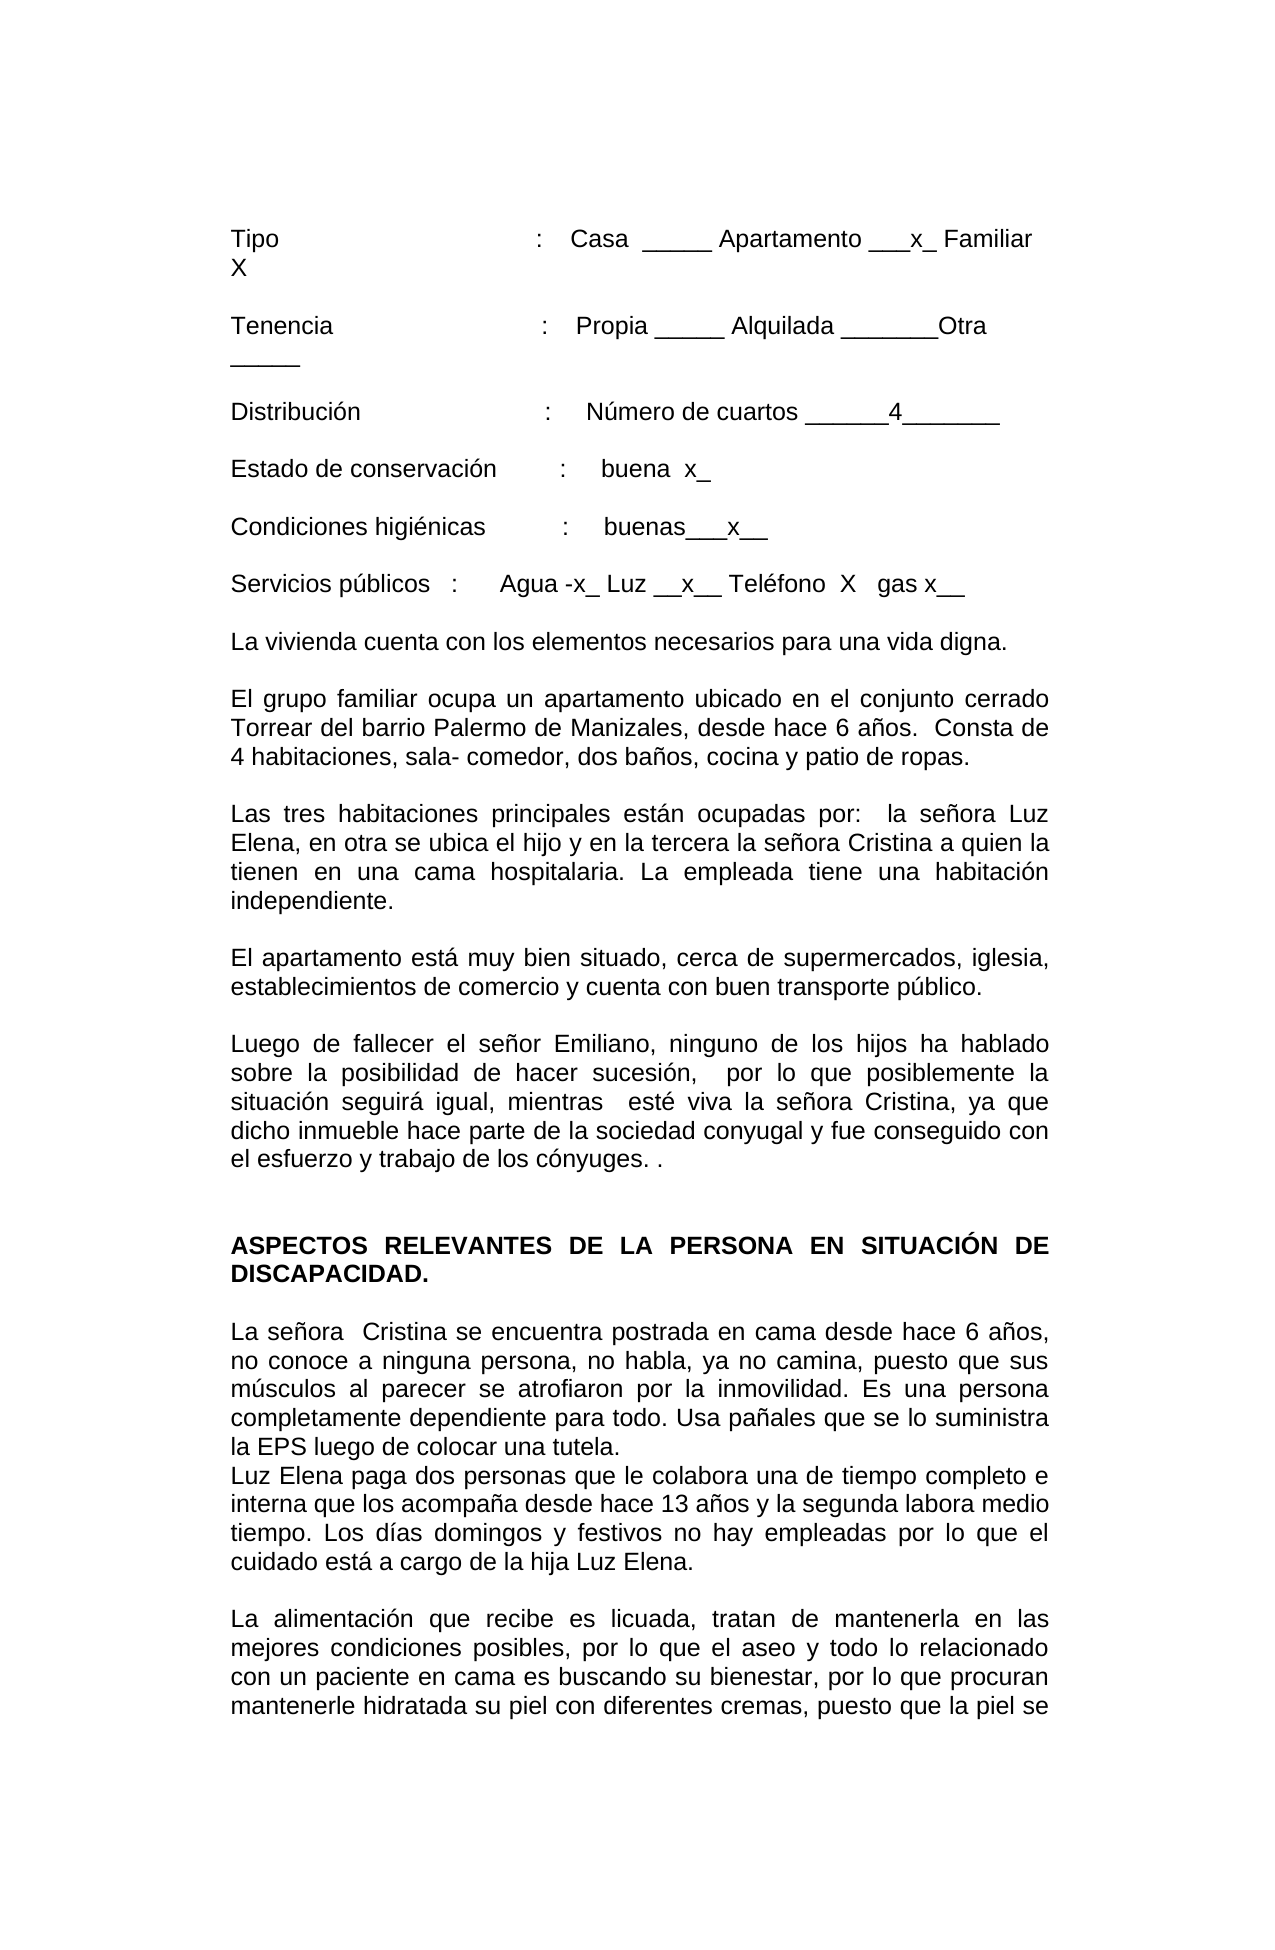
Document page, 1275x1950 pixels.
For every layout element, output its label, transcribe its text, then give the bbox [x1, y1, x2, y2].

text Tipo : Casa _____ Apartamento ___x_ Familiar X [230, 224, 1051, 282]
text Estado de conservación : buena x_ [230, 454, 1051, 483]
text ASPECTOS RELEVANTES DE LA PERSONA EN SITUACIÓN DE DISCAPACIDAD. [230, 1231, 1051, 1288]
text La vivienda cuenta con los elementos necesarios para una vida digna. [230, 627, 1051, 656]
text Luego de fallecer el señor Emiliano, ninguno de los hijos ha hablado sobre la posibilidad de hacer sucesión, por lo que posiblemente la situación seguirá igual, mientras esté viva la señora Cristina, ya que dicho inmueble hace parte de la sociedad conyugal y fue conseguido con el esfuerzo y trabajo de los cónyuges. . [230, 1029, 1051, 1173]
text El apartamento está muy bien situado, cerca de supermercados, iglesia, establecimientos de comercio y cuenta con buen transporte público. [230, 943, 1051, 1001]
text El grupo familiar ocupa un apartamento ubicado en el conjunto cerrado Torrear del barrio Palermo de Manizales, desde hace 6 años. Consta de 4 habitaciones, sala- comedor, dos baños, cocina y patio de ropas. [230, 684, 1051, 771]
text Tenencia : Propia _____ Alquilada _______Otra _____ [230, 311, 1051, 368]
text La señora Cristina se encuentra postrada en cama desde hace 6 años, no conoce a ninguna persona, no habla, ya no camina, puesto que sus músculos al parecer se atrofiaron por la inmovilidad. Es una persona completamente dependiente para todo. Usa pañales que se lo suministra la EPS luego de colocar una tutela. [230, 1317, 1051, 1461]
text Las tres habitaciones principales están ocupadas por: la señora Luz Elena, en otra se ubica el hijo y en la tercera la señora Cristina a quien la tienen en una cama hospitalaria. La empleada tiene una habitación independiente. [230, 799, 1051, 914]
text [230, 1604, 1051, 1719]
text Condiciones higiénicas : buenas___x__ [230, 512, 1051, 541]
text Distribución : Número de cuartos ______4_______ [230, 397, 1051, 426]
text Luz Elena paga dos personas que le colabora una de tiempo completo e interna que los acompaña desde hace 13 años y la segunda labora medio tiempo. Los días domingos y festivos no hay empleadas por lo que el cuidado está a cargo de la hija Luz Elena. [230, 1461, 1051, 1576]
text Servicios públicos : Agua -x_ Luz __x__ Teléfono X gas x__ [230, 569, 1051, 598]
